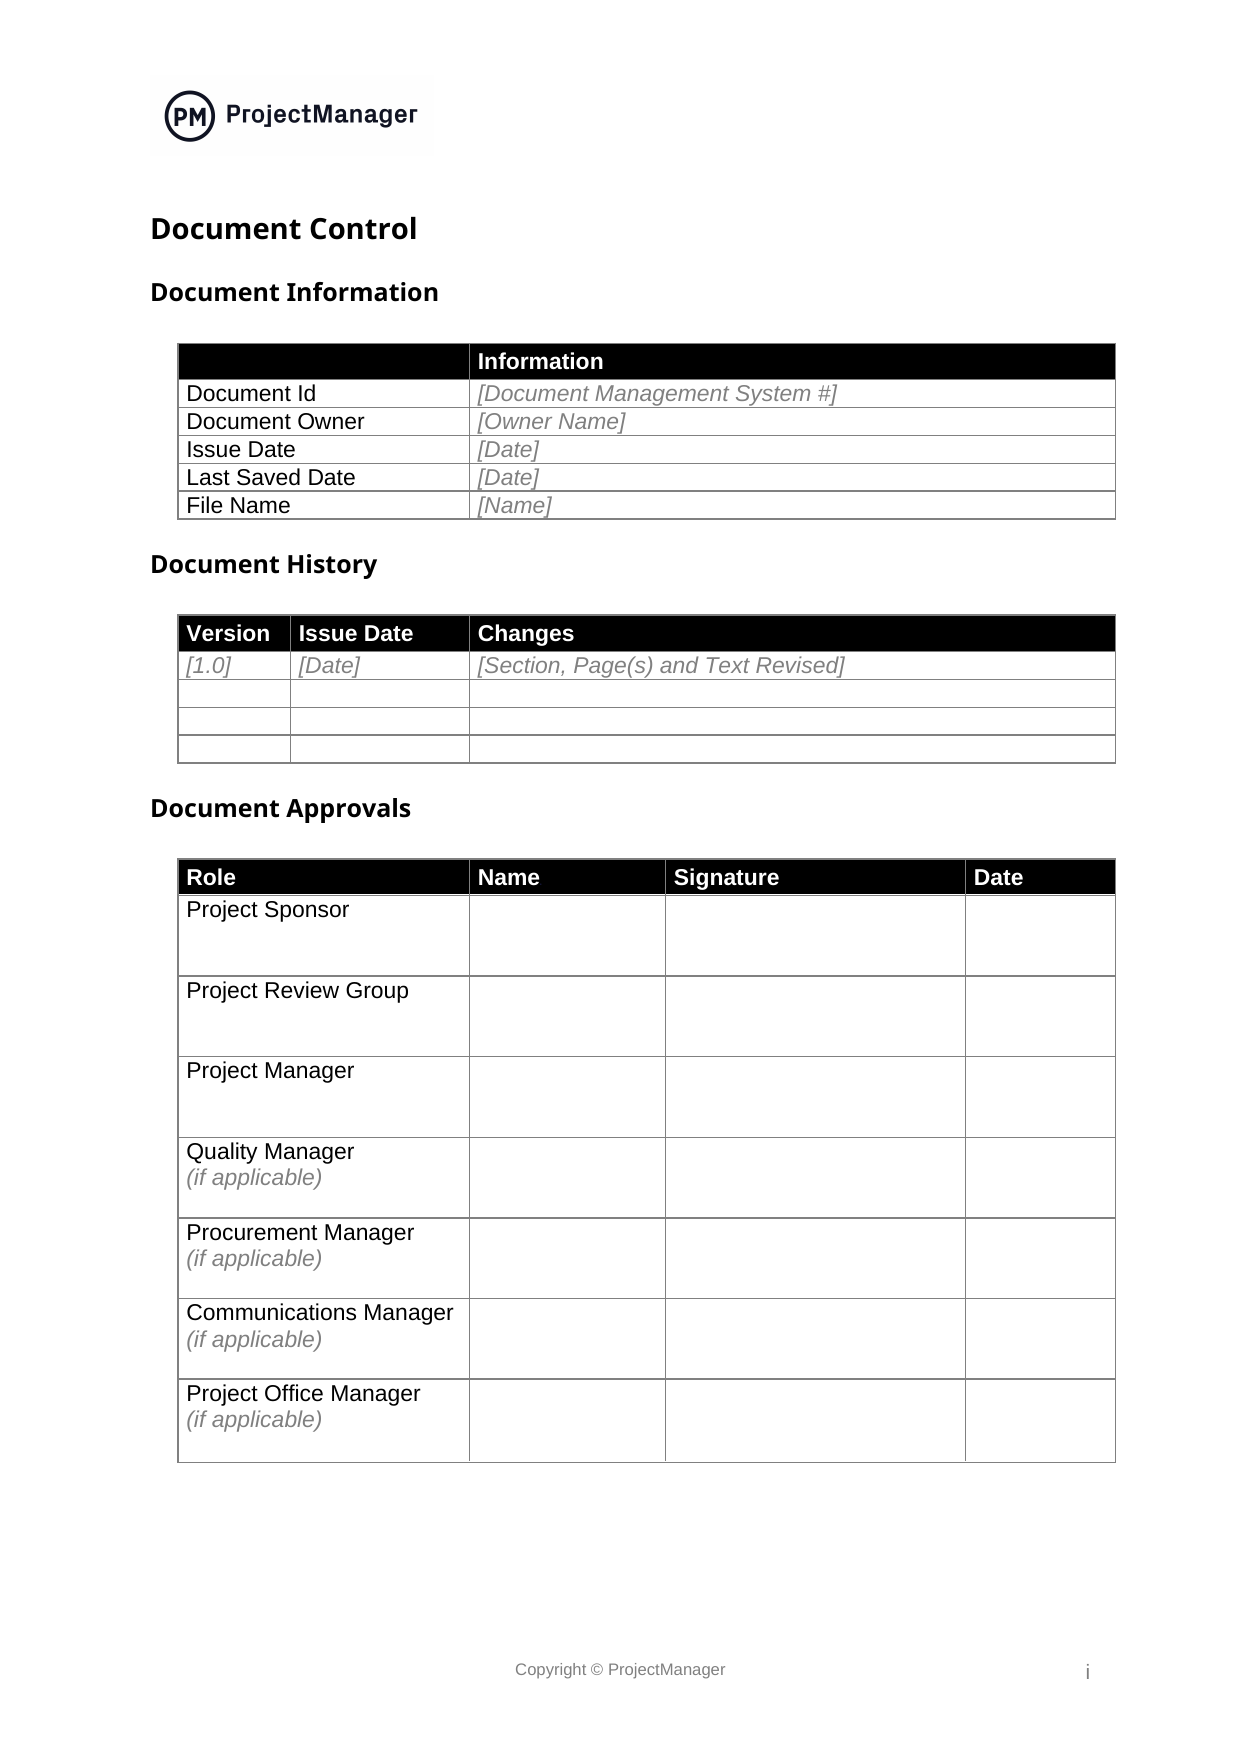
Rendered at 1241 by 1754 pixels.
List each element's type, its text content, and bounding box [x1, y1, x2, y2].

table_cell [Name] [470, 492, 1115, 518]
text Document Information [150, 274, 1090, 342]
table_cell [Date] [470, 464, 1115, 490]
table_cell Project Office Manager (if applicable) [179, 1380, 469, 1461]
table_cell Project Review Group [179, 977, 469, 1056]
table_cell [966, 1219, 1115, 1298]
table_cell [Date] [470, 436, 1115, 462]
table_cell [Owner Name] [470, 408, 1115, 434]
table_cell [470, 1138, 665, 1217]
table_cell File Name [179, 492, 469, 518]
table_cell [666, 1138, 965, 1217]
table_cell [470, 1380, 665, 1461]
table_cell Document Id [179, 380, 469, 407]
text Document Approvals [150, 790, 1090, 858]
table_cell Last Saved Date [179, 464, 469, 490]
table_cell [291, 736, 469, 762]
text Document Control [150, 208, 1090, 248]
table_cell [470, 1299, 665, 1378]
table_cell [291, 680, 469, 706]
table_cell Issue Date [179, 436, 469, 462]
table_cell [666, 977, 965, 1056]
table_cell [470, 977, 665, 1056]
table_header Issue Date [291, 616, 469, 651]
table_cell Project Sponsor [179, 896, 469, 975]
table_cell [179, 680, 290, 706]
table_cell [966, 1380, 1115, 1461]
table_cell [666, 1299, 965, 1378]
table_cell [179, 736, 290, 762]
table_cell [470, 1057, 665, 1136]
table_cell [291, 708, 469, 734]
table_cell [470, 1219, 665, 1298]
table_cell [966, 1138, 1115, 1217]
table_cell [966, 1057, 1115, 1136]
table_cell [666, 1380, 965, 1461]
table_cell [666, 896, 965, 975]
table_cell Procurement Manager (if applicable) [179, 1219, 469, 1298]
table_cell [Date] [291, 652, 469, 678]
table_cell [470, 736, 1115, 762]
table_cell [470, 708, 1115, 734]
table_cell Communications Manager (if applicable) [179, 1299, 469, 1378]
table_cell [666, 1057, 965, 1136]
table_cell Project Manager© [179, 1057, 469, 1136]
table_cell [1.0] [179, 652, 290, 678]
table_header Signature [666, 860, 965, 894]
table_header Version [179, 616, 290, 651]
table_header Name© [470, 860, 665, 894]
table_header Changes [470, 616, 1115, 651]
table_header Information [470, 344, 1115, 379]
table_cell [179, 708, 290, 734]
table_cell [666, 1219, 965, 1298]
table_cell [Document Management System #] [470, 380, 1115, 407]
text Document History [150, 546, 1090, 614]
table_header Role [179, 860, 469, 894]
table_cell [966, 977, 1115, 1056]
picture [150, 75, 434, 156]
table_cell [470, 896, 665, 975]
table_cell Quality Manager (if applicable) [179, 1138, 469, 1217]
table_cell [966, 1299, 1115, 1378]
table_header Date [966, 860, 1115, 894]
table_cell [Section, Page(s) and Text Revised] [470, 652, 1115, 678]
table_cell [966, 896, 1115, 975]
table_header [179, 344, 469, 379]
table_cell Document Owner [179, 408, 469, 434]
table_cell [470, 680, 1115, 706]
